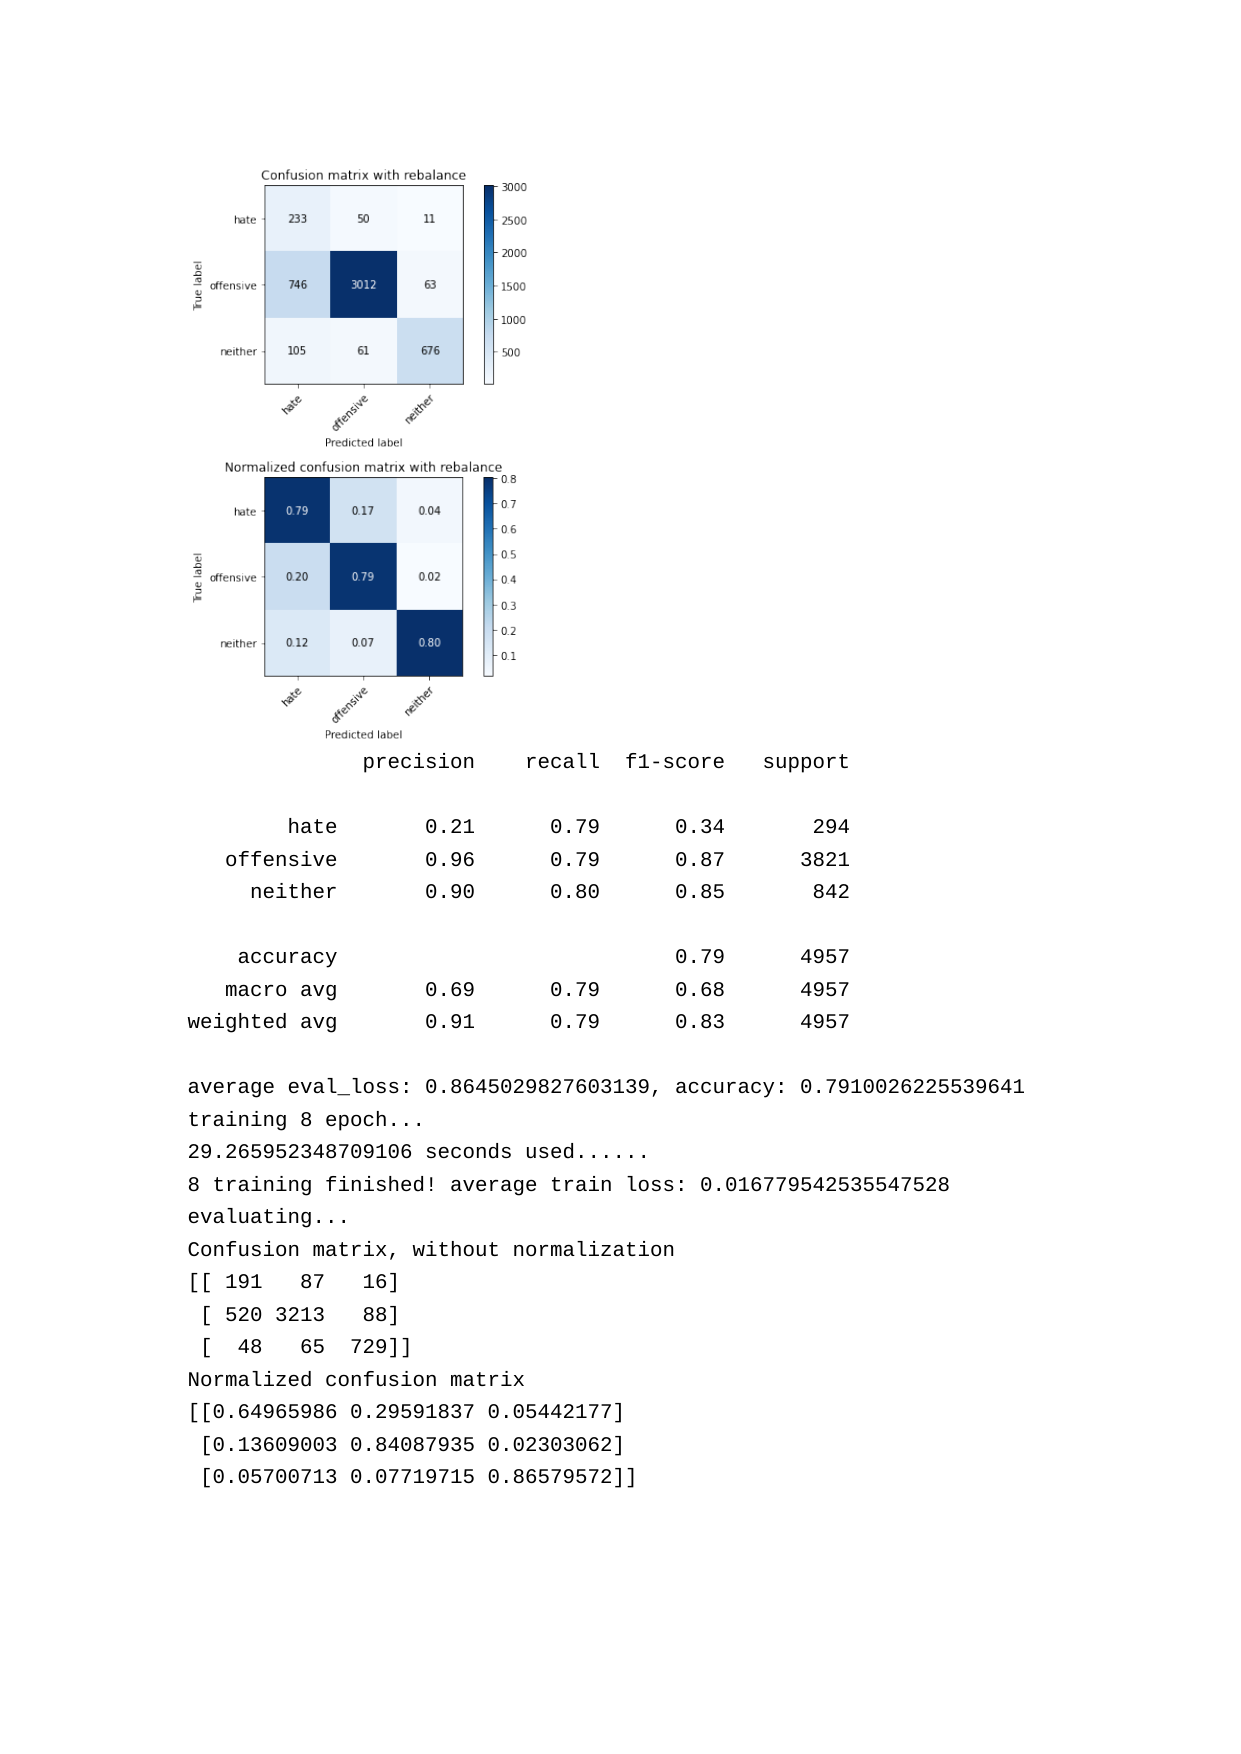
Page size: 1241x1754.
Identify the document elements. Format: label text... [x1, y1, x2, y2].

text [ 48 65 729]] [187, 1332, 1053, 1364]
text [[ 191 87 16] [187, 1267, 1053, 1299]
text weighted avg 0.91 0.79 0.83 4957 [187, 1007, 1053, 1039]
text average eval_loss: 0.8645029827603139, accuracy: 0.7910026225539641 [187, 1072, 1053, 1104]
text Normalized confusion matrix [187, 1364, 1053, 1397]
picture [187, 162, 534, 747]
text evaluating... [187, 1202, 1053, 1234]
text precision recall f1-score support [187, 747, 1053, 779]
text offensive 0.96 0.79 0.87 3821 [187, 844, 1053, 877]
text [0.13609003 0.84087935 0.02303062] [187, 1429, 1053, 1462]
text macro avg 0.69 0.79 0.68 4957 [187, 974, 1053, 1007]
text Confusion matrix, without normalization [187, 1234, 1053, 1267]
text neither 0.90 0.80 0.85 842 [187, 877, 1053, 909]
text 29.265952348709106 seconds used...... [187, 1137, 1053, 1169]
text 8 training finished! average train loss: 0.016779542535547528 [187, 1169, 1053, 1202]
text [ 520 3213 88] [187, 1299, 1053, 1332]
text [[0.64965986 0.29591837 0.05442177] [187, 1397, 1053, 1429]
text training 8 epoch... [187, 1104, 1053, 1137]
text [0.05700713 0.07719715 0.86579572]] [187, 1462, 1053, 1494]
text accuracy 0.79 4957 [187, 942, 1053, 974]
text hate 0.21 0.79 0.34 294 [187, 812, 1053, 844]
